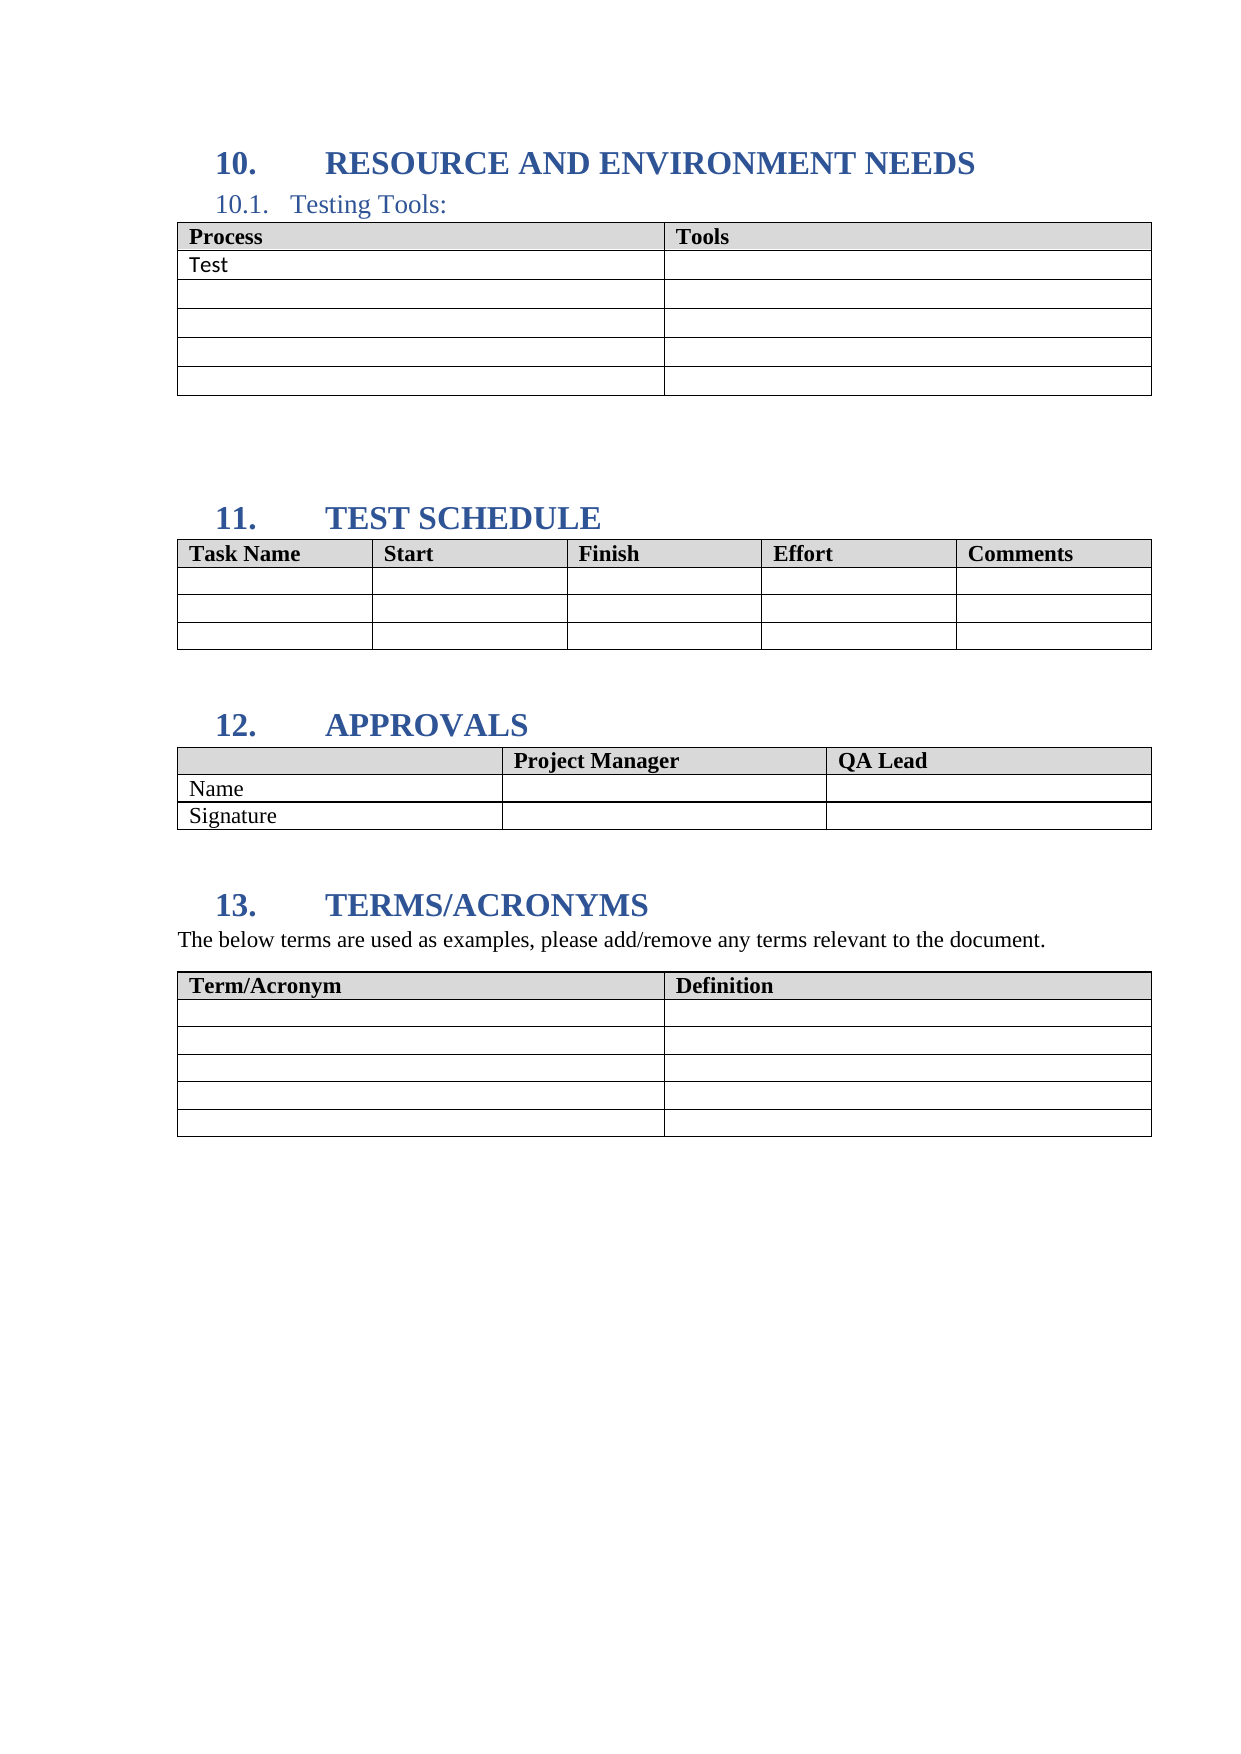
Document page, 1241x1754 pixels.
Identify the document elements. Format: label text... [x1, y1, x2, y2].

table_cell [568, 568, 761, 594]
table_header Term/Acronym [178, 973, 664, 999]
table_cell [957, 595, 1151, 622]
table_cell [178, 1055, 664, 1081]
table_cell [762, 568, 956, 594]
subtitle RESOURCE AND ENVIRONMENT NEEDS [215, 143, 1152, 181]
text The below terms are used as examples, please add/remove any terms relevant to the document. [177, 926, 1152, 953]
table_cell [827, 803, 1151, 829]
table_cell [373, 623, 567, 649]
table_cell [665, 1055, 1151, 1081]
subtitle TERMS/ACRONYMS [215, 885, 1152, 923]
table_cell [178, 1027, 664, 1054]
table_cell Signature [178, 803, 502, 829]
table_header Finish [568, 540, 761, 567]
table_cell [178, 568, 372, 594]
table_cell [178, 595, 372, 622]
table_cell Name [178, 775, 502, 801]
table_cell [178, 1110, 664, 1136]
table_header Process [178, 223, 664, 249]
table_cell [178, 1000, 664, 1026]
subtitle Testing Tools: [215, 189, 1152, 220]
table_cell [178, 367, 664, 395]
table_cell [178, 1082, 664, 1108]
table_cell [665, 309, 1151, 337]
table_cell [762, 623, 956, 649]
table_cell [503, 803, 826, 829]
table_cell [373, 595, 567, 622]
table_header QA Lead [827, 748, 1151, 774]
table_cell Test [178, 251, 664, 279]
table_header [178, 748, 502, 774]
table_header Task Name [178, 540, 372, 567]
table_cell [178, 309, 664, 337]
table_cell [665, 251, 1151, 279]
table_cell [665, 367, 1151, 395]
table_header Definition [665, 973, 1151, 999]
table_cell [373, 568, 567, 594]
table_header Project Manager [503, 748, 826, 774]
table_cell [665, 280, 1151, 308]
table_header Comments [957, 540, 1151, 567]
table_cell [178, 280, 664, 308]
table_cell [178, 338, 664, 366]
subtitle APPROVALS [215, 705, 1152, 743]
table_cell [665, 1082, 1151, 1108]
table_cell [503, 775, 826, 801]
table_cell [568, 595, 761, 622]
table_header Start [373, 540, 567, 567]
table_cell [665, 1027, 1151, 1054]
table_cell [762, 595, 956, 622]
table_cell [178, 623, 372, 649]
table_cell [665, 338, 1151, 366]
table_cell [568, 623, 761, 649]
table_cell [827, 775, 1151, 801]
table_header Effort [762, 540, 956, 567]
table_cell [665, 1110, 1151, 1136]
table_header Tools [665, 223, 1151, 249]
table_cell [665, 1000, 1151, 1026]
subtitle TEST SCHEDULE [215, 498, 1152, 536]
table_cell [957, 623, 1151, 649]
table_cell [957, 568, 1151, 594]
